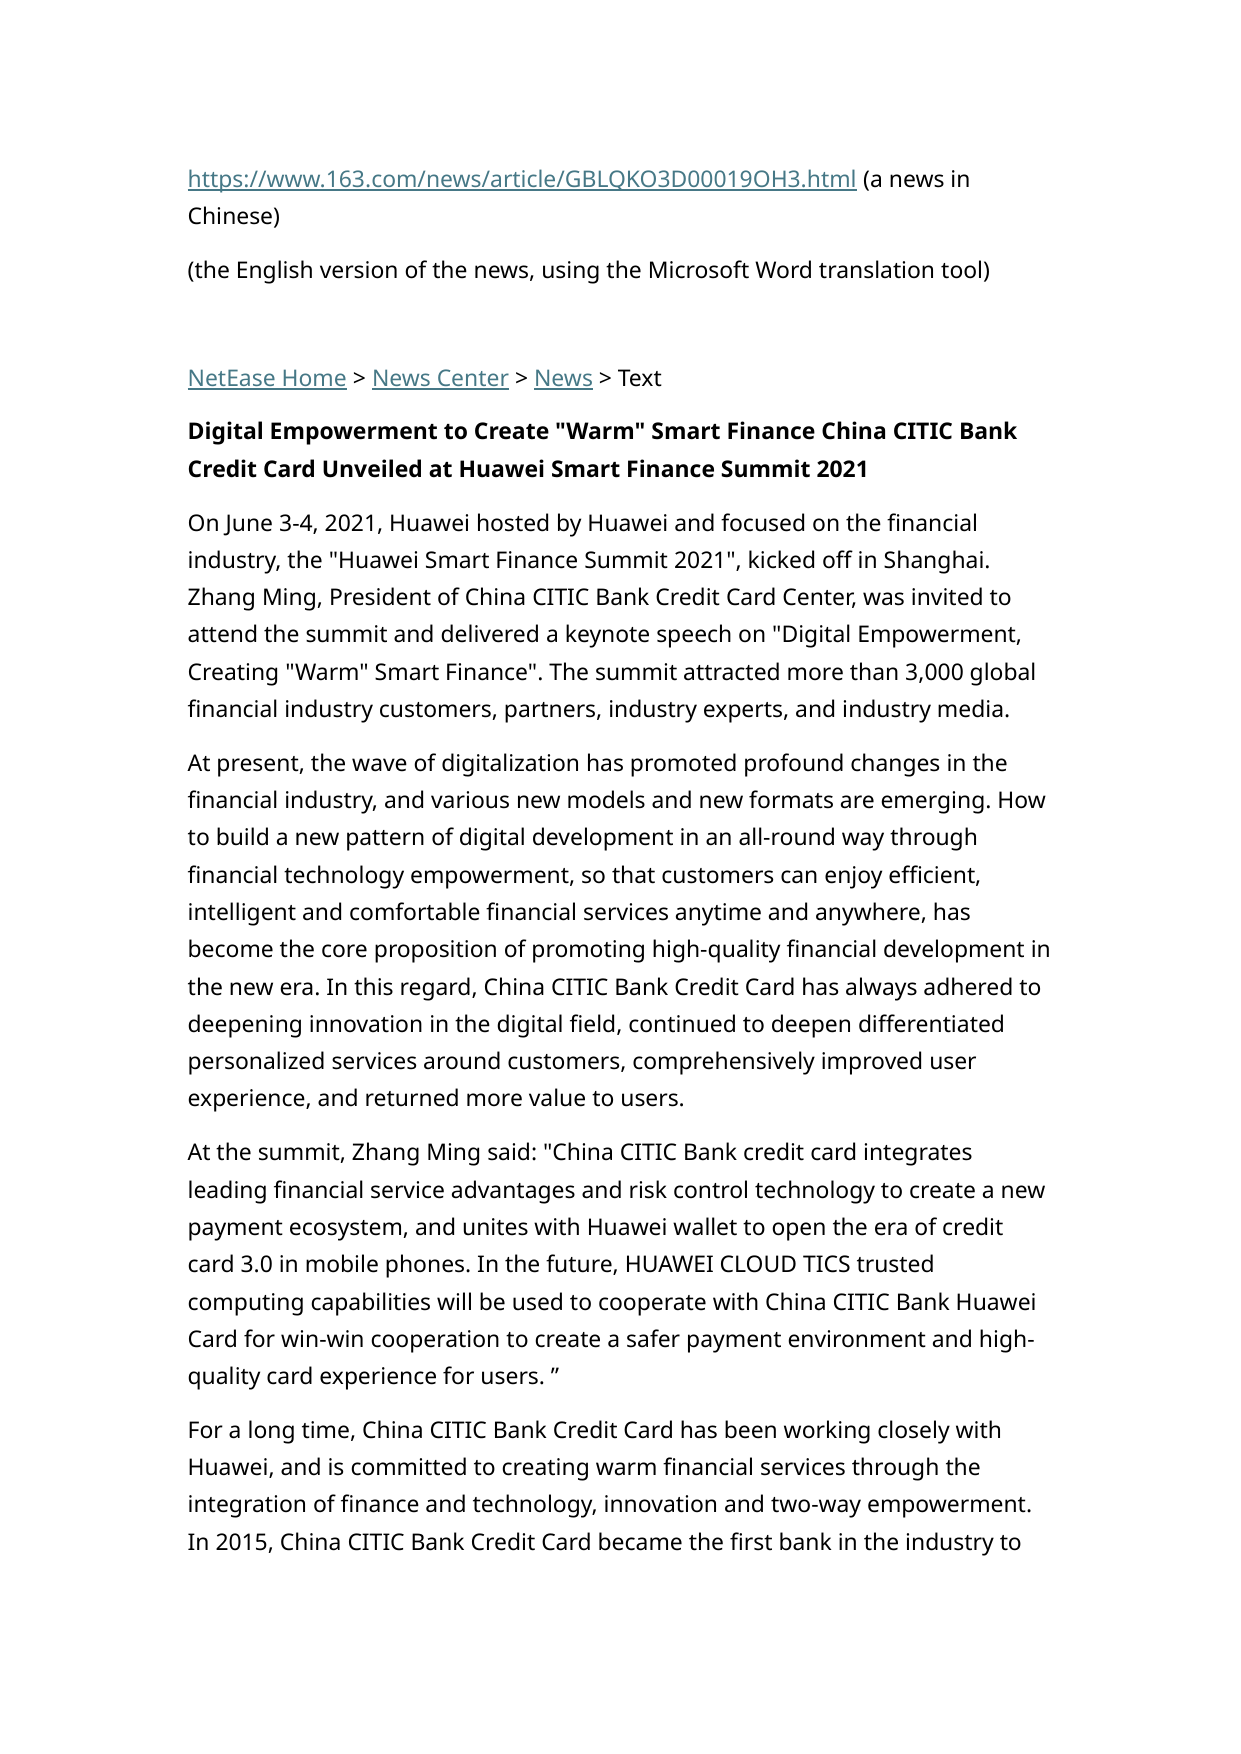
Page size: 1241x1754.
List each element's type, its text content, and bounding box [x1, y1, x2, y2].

text At present, the wave of digitalization has promoted profound changes in the financial industry, and various new models and new formats are emerging. How to build a new pattern of digital development in an all-round way through financial technology empowerment, so that customers can enjoy efficient, intelligent and comfortable financial services anytime and anywhere, has become the core proposition of promoting high-quality financial development in the new era. In this regard, China CITIC Bank Credit Card has always adhered to deepening innovation in the digital field, continued to deepen differentiated personalized services around customers, comprehensively improved user experience, and returned more value to users. [187, 746, 1053, 1114]
text NetEase Home > News Center > News > Text [187, 361, 1053, 393]
text At the summit, Zhang Ming said: "China CITIC Bank credit card integrates leading financial service advantages and risk control technology to create a new payment ecosystem, and unites with Huawei wallet to open the era of credit card 3.0 in mobile phones. In the future, HUAWEI CLOUD TICS trusted computing capabilities will be used to cooperate with China CITIC Bank Huawei Card for win-win cooperation to create a safer payment environment and high-quality card experience for users. ” [187, 1136, 1053, 1392]
text On June 3-4, 2021, Huawei hosted by Huawei and focused on the financial industry, the "Huawei Smart Finance Summit 2021", kicked off in Shanghai. Zhang Ming, President of China CITIC Bank Credit Card Center, was invited to attend the summit and delivered a keynote speech on "Digital Empowerment, Creating "Warm" Smart Finance". The summit attracted more than 3,000 global financial industry customers, partners, industry experts, and industry media. [187, 506, 1053, 725]
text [187, 1413, 1053, 1558]
text (the English version of the news, using the Microsoft Word translation tool) [187, 253, 1053, 286]
text https://www.163.com/news/article/GBLQKO3D00019OH3.html (a news in Chinese) [187, 162, 1053, 232]
text Digital Empowerment to Create "Warm" Smart Finance China CITIC Bank Credit Card Unveiled at Huawei Smart Finance Summit 2021 [187, 415, 1053, 484]
